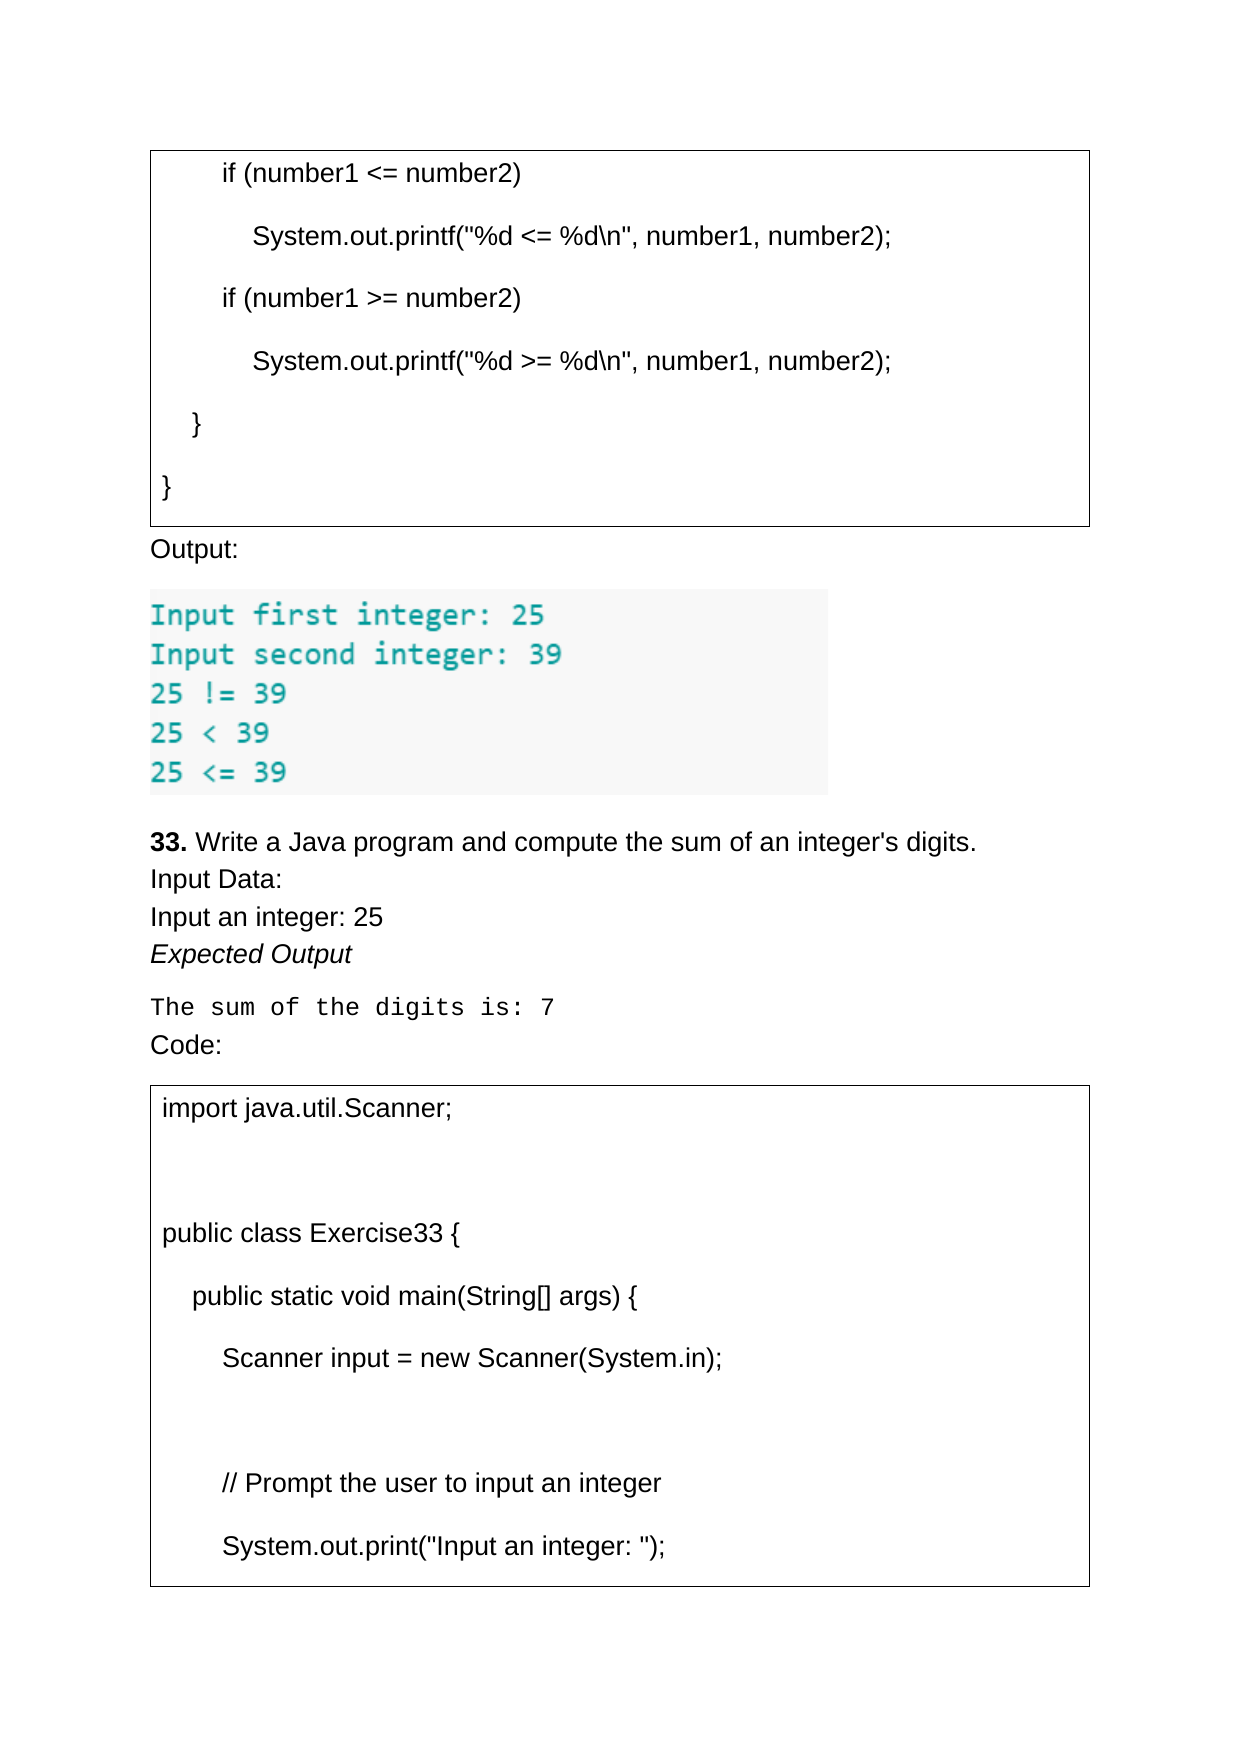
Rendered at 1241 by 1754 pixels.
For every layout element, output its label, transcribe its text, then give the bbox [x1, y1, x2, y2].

text 33. Write a Java program and compute the sum of an integer's digits. Input Data: Input an integer: 25 Expected Output [150, 819, 1090, 969]
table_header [151, 1086, 1089, 1586]
picture [150, 589, 829, 795]
text Output: [150, 527, 1090, 564]
text The sum of the digits is: 7 [150, 994, 1090, 1023]
text Code: [150, 1023, 1090, 1060]
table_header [151, 151, 1089, 526]
